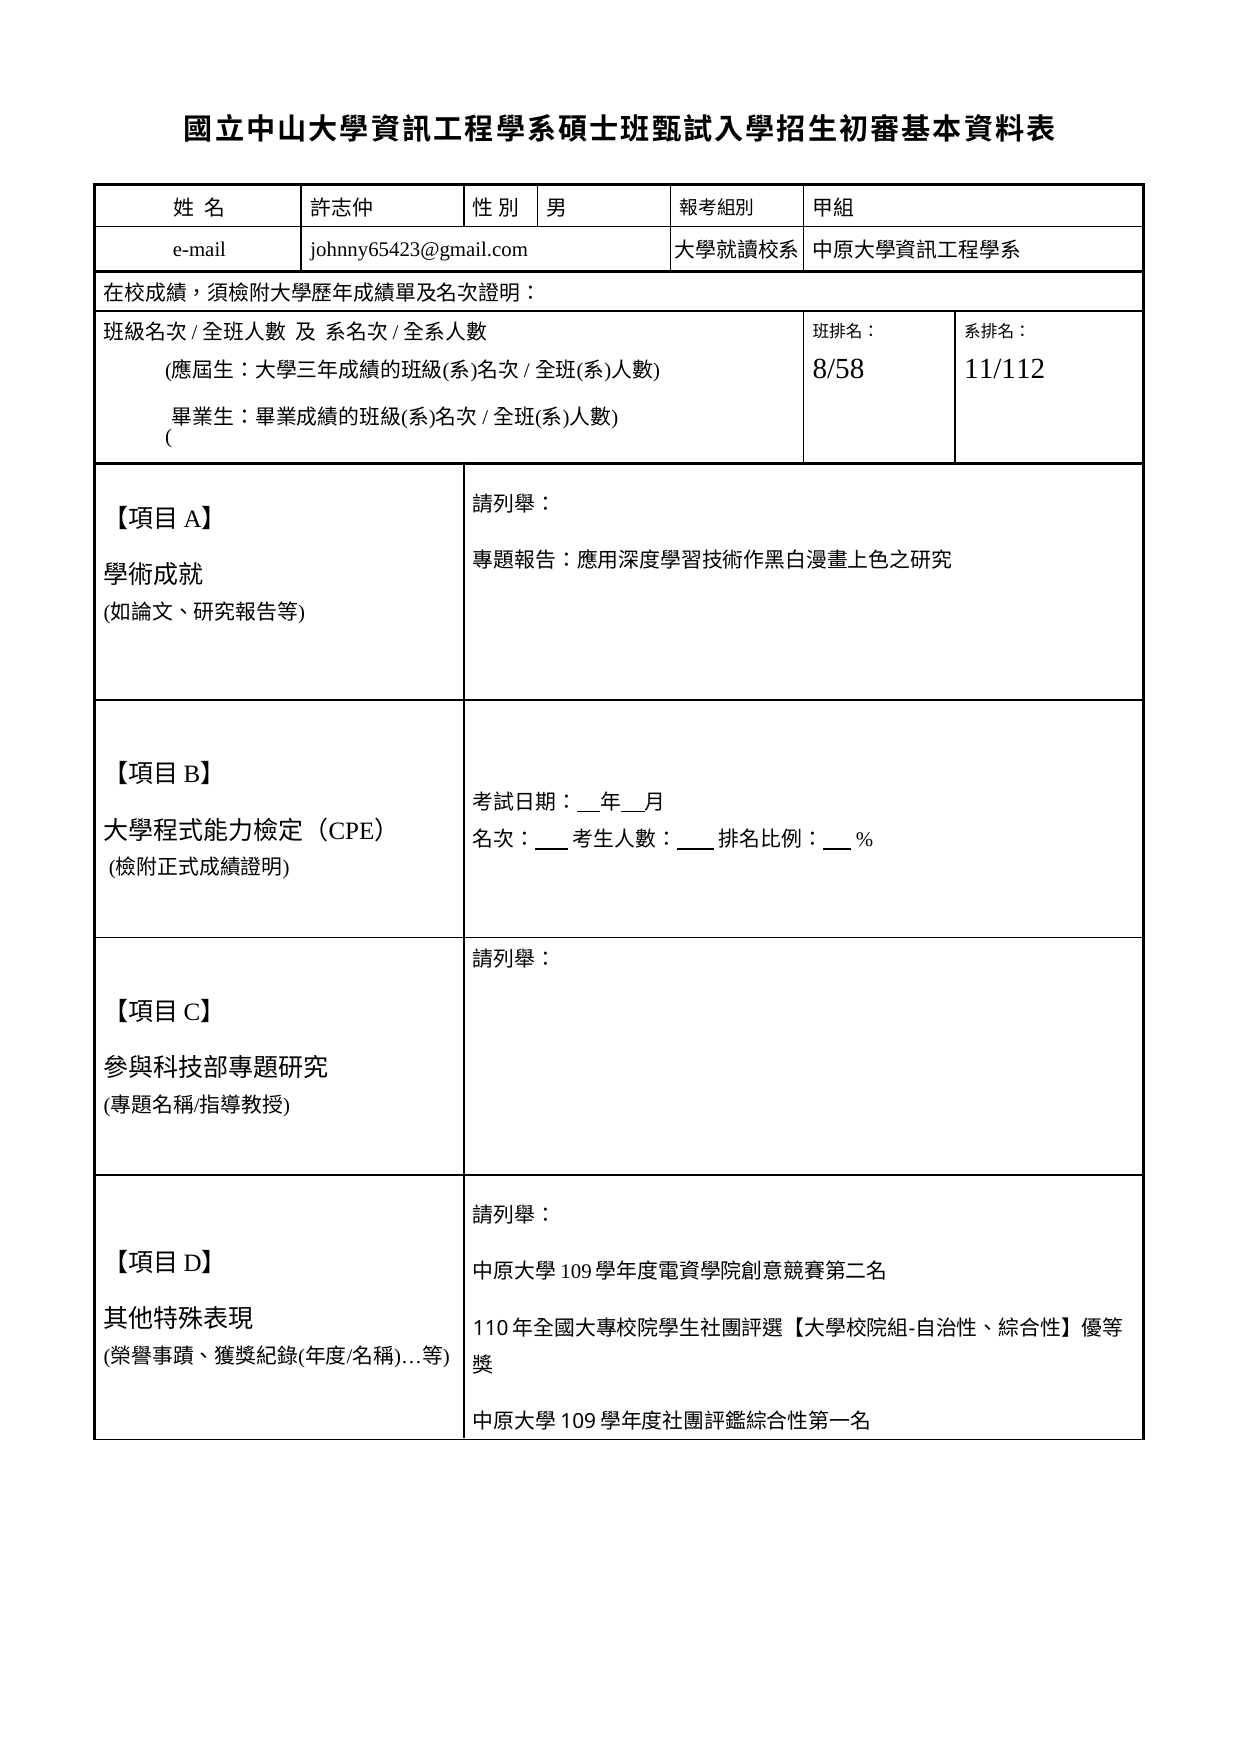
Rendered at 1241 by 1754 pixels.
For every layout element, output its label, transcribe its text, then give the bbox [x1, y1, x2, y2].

table_cell 班排名： 8/58 [804, 312, 954, 462]
table_cell 請列舉： 中原大學109學年度電資學院創意競賽第二名 110年全國大專校院學生社團評選【大學校院組-自治性、綜合性】優等獎 中原大學109學年度社團評鑑綜合性第一名 [465, 1176, 1142, 1438]
table_header 甲組 [804, 186, 1142, 226]
table_cell 【項目D】 其他特殊表現 (榮譽事蹟、獲獎紀錄(年度/名稱)…等) [96, 1176, 463, 1438]
table_cell 【項目B】 大學程式能力檢定（CPE） (檢附正式成績證明) [96, 701, 463, 937]
table_cell 中原大學資訊工程學系 [804, 227, 1142, 270]
table_cell 大學就讀校系 [671, 227, 803, 270]
table_cell 系排名： 11/112 [956, 312, 1142, 462]
table_header 性 別 [465, 186, 537, 226]
table_header 許志仲 [302, 186, 463, 226]
text 國立中山大學資訊工程學系碩士班甄試入學招生初審基本資料表 [94, 89, 1146, 164]
table_cell 【項目C】 參與科技部專題研究 (專題名稱/指導教授) [96, 938, 463, 1174]
table_cell 請列舉： 專題報告：應用深度學習技術作黑白漫畫上色之研究 [465, 465, 1142, 699]
table_cell 請列舉： [465, 938, 1142, 1174]
table_cell johnny65423@gmail.com [302, 227, 670, 270]
table_header 姓 名 [96, 186, 300, 226]
table_cell e-mail [96, 227, 300, 270]
table_header 男 [538, 186, 670, 226]
table_header 報考組別 [671, 186, 803, 226]
table_cell 在校成績，須檢附大學歷年成績單及名次證明： [96, 273, 1142, 310]
table_cell 考試日期： 年 月 名次： 考生人數： 排名比例： % [465, 701, 1142, 937]
table_cell 【項目A】 學術成就 (如論文、研究報告等) [96, 465, 463, 699]
table_cell 班級名次 / 全班人數 及 系名次 / 全系人數 (應屆生：大學三年成績的班級(系)名次 / 全班(系)人數) (畢業生：畢業成績的班級(系)名次 / 全班(系)人數) [96, 312, 803, 462]
